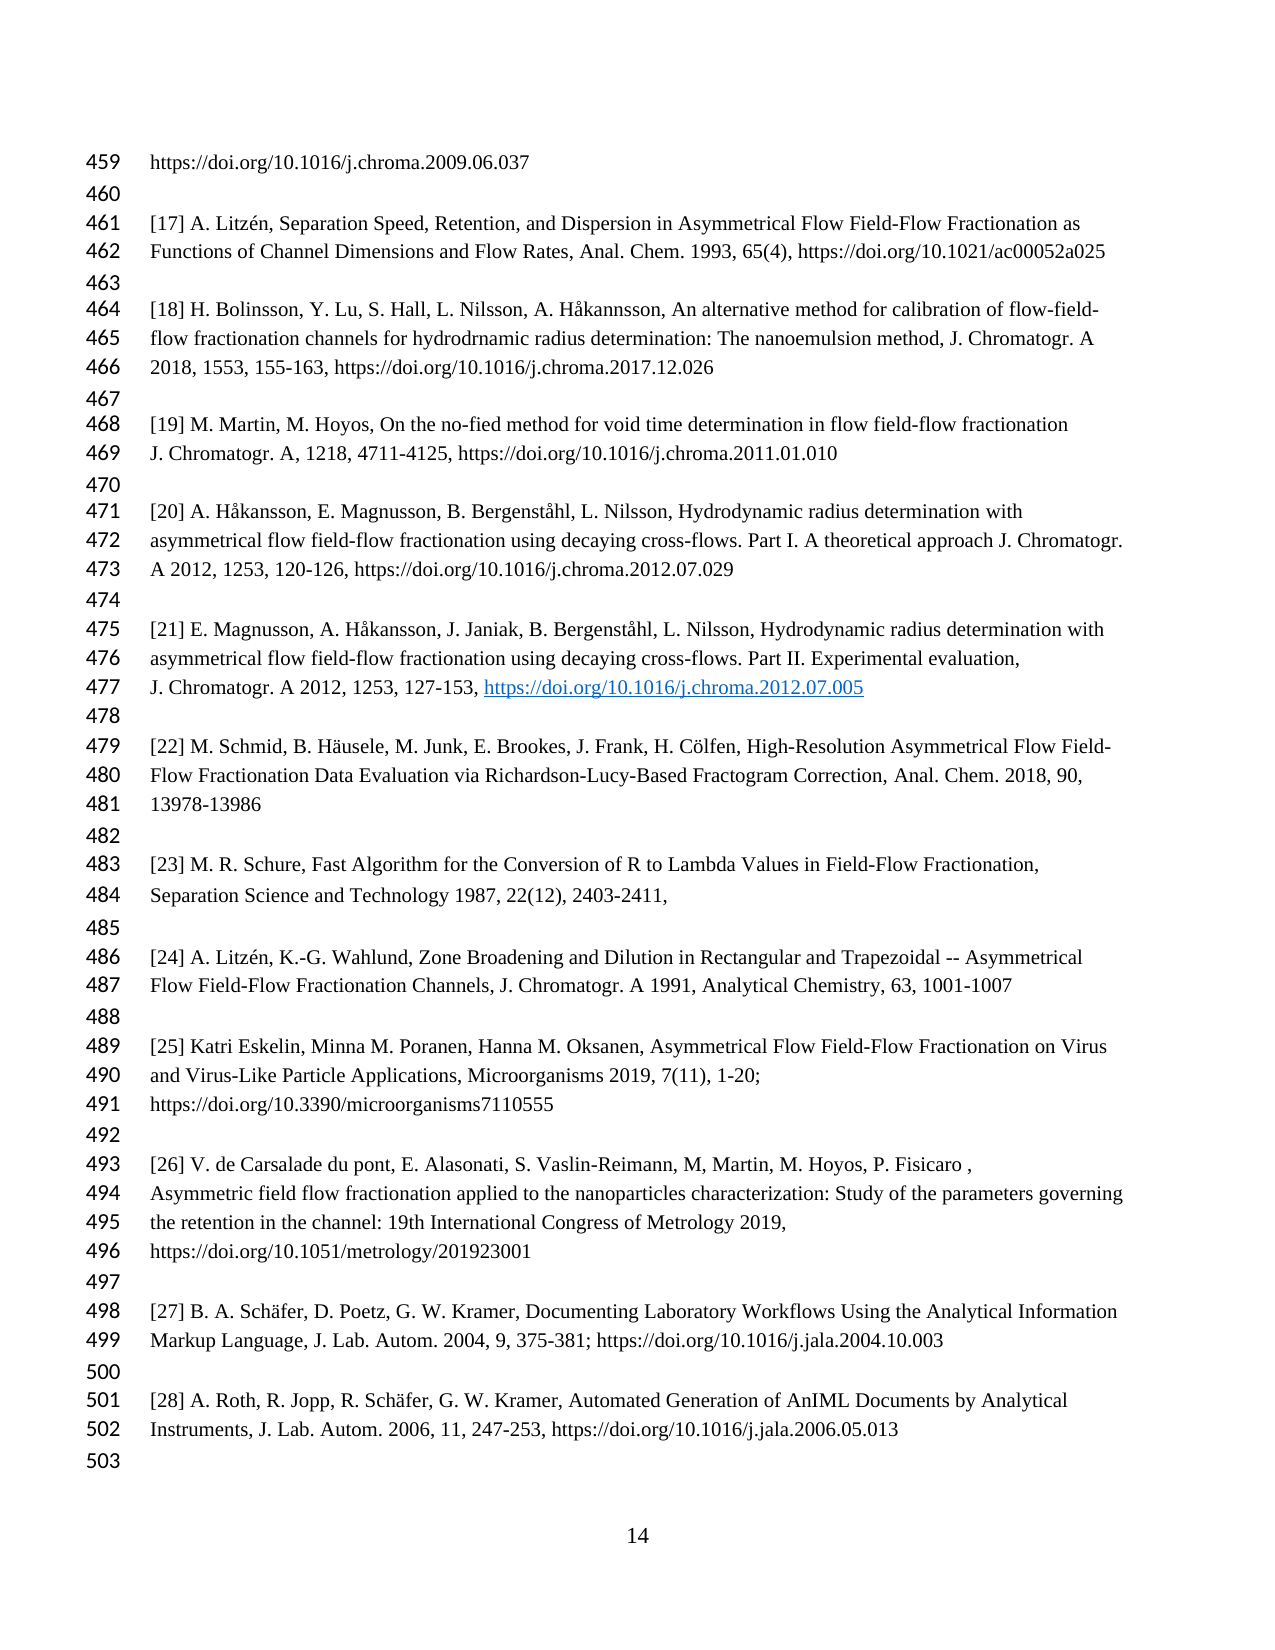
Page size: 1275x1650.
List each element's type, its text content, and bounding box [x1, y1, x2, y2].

text [25] Katri Eskelin, Minna M. Poranen, Hanna M. Oksanen, Asymmetrical Flow Field-Flow Fractionation on Virus and Virus-Like Particle Applications, Microorganisms 2019, 7(11), 1-20; https://doi.org/10.3390/microorganisms7110555 [150, 1034, 1125, 1116]
text [19] M. Martin, M. Hoyos, On the no-fied method for void time determination in flow field-flow fractionation [150, 412, 1125, 436]
text [20] A. Håkansson, E. Magnusson, B. Bergenståhl, L. Nilsson, Hydrodynamic radius determination with asymmetrical flow field-flow fractionation using decaying cross-flows. Part I. A theoretical approach J. Chromatogr. A 2012, 1253, 120-126, https://doi.org/10.1016/j.chroma.2012.07.029 [150, 499, 1125, 581]
text [23] M. R. Schure, Fast Algorithm for the Conversion of R to Lambda Values in Field-Flow Fractionation, Separation Science and Technology 1987, 22(12), 2403-2411, [150, 852, 1125, 908]
text [18] H. Bolinsson, Y. Lu, S. Hall, L. Nilsson, A. Håkannsson, An alternative method for calibration of flow-field-flow fractionation channels for hydrodrnamic radius determination: The nanoemulsion method, J. Chromatogr. A 2018, 1553, 155-163, https://doi.org/10.1016/j.chroma.2017.12.026 [150, 297, 1125, 379]
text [150, 150, 1125, 174]
text [22] M. Schmid, B. Häusele, M. Junk, E. Brookes, J. Frank, H. Cölfen, High-Resolution Asymmetrical Flow Field-Flow Fractionation Data Evaluation via Richardson-Lucy-Based Fractogram Correction, Anal. Chem. 2018, 90, 13978-13986 [150, 734, 1125, 816]
text https://doi.org/10.1051/metrology/201923001 [150, 1238, 1125, 1263]
text [26] V. de Carsalade du pont, E. Alasonati, S. Vaslin-Reimann, M, Martin, M. Hoyos, P. Fisicaro , [150, 1152, 1125, 1176]
text J. Chromatogr. A, 1218, 4711-4125, https://doi.org/10.1016/j.chroma.2011.01.010 [150, 441, 1125, 465]
text J. Chromatogr. A 2012, 1253, 127-153, https://doi.org/10.1016/j.chroma.2012.07.005 [150, 675, 1125, 699]
text Asymmetric field flow fractionation applied to the nanoparticles characterization: Study of the parameters governing the retention in the channel: 19th International Congress of Metrology 2019, [150, 1181, 1125, 1234]
text [27] B. A. Schäfer, D. Poetz, G. W. Kramer, Documenting Laboratory Workflows Using the Analytical Information Markup Language, J. Lab. Autom. 2004, 9, 375-381; https://doi.org/10.1016/j.jala.2004.10.003 [150, 1299, 1125, 1352]
text [24] A. Litzén, K.-G. Wahlund, Zone Broadening and Dilution in Rectangular and Trapezoidal -- Asymmetrical Flow Field-Flow Fractionation Channels, J. Chromatogr. A 1991, Analytical Chemistry, 63, 1001-1007 [150, 944, 1125, 997]
text [28] A. Roth, R. Jopp, R. Schäfer, G. W. Kramer, Automated Generation of AnIML Documents by Analytical Instruments, J. Lab. Autom. 2006, 11, 247-253, https://doi.org/10.1016/j.jala.2006.05.013 [150, 1388, 1125, 1441]
text [17] A. Litzén, Separation Speed, Retention, and Dispersion in Asymmetrical Flow Field-Flow Fractionation as Functions of Channel Dimensions and Flow Rates, Anal. Chem. 1993, 65(4), https://doi.org/10.1021/ac00052a025 [150, 210, 1125, 263]
text [21] E. Magnusson, A. Håkansson, J. Janiak, B. Bergenståhl, L. Nilsson, Hydrodynamic radius determination with asymmetrical flow field-flow fractionation using decaying cross-flows. Part II. Experimental evaluation, [150, 617, 1125, 670]
